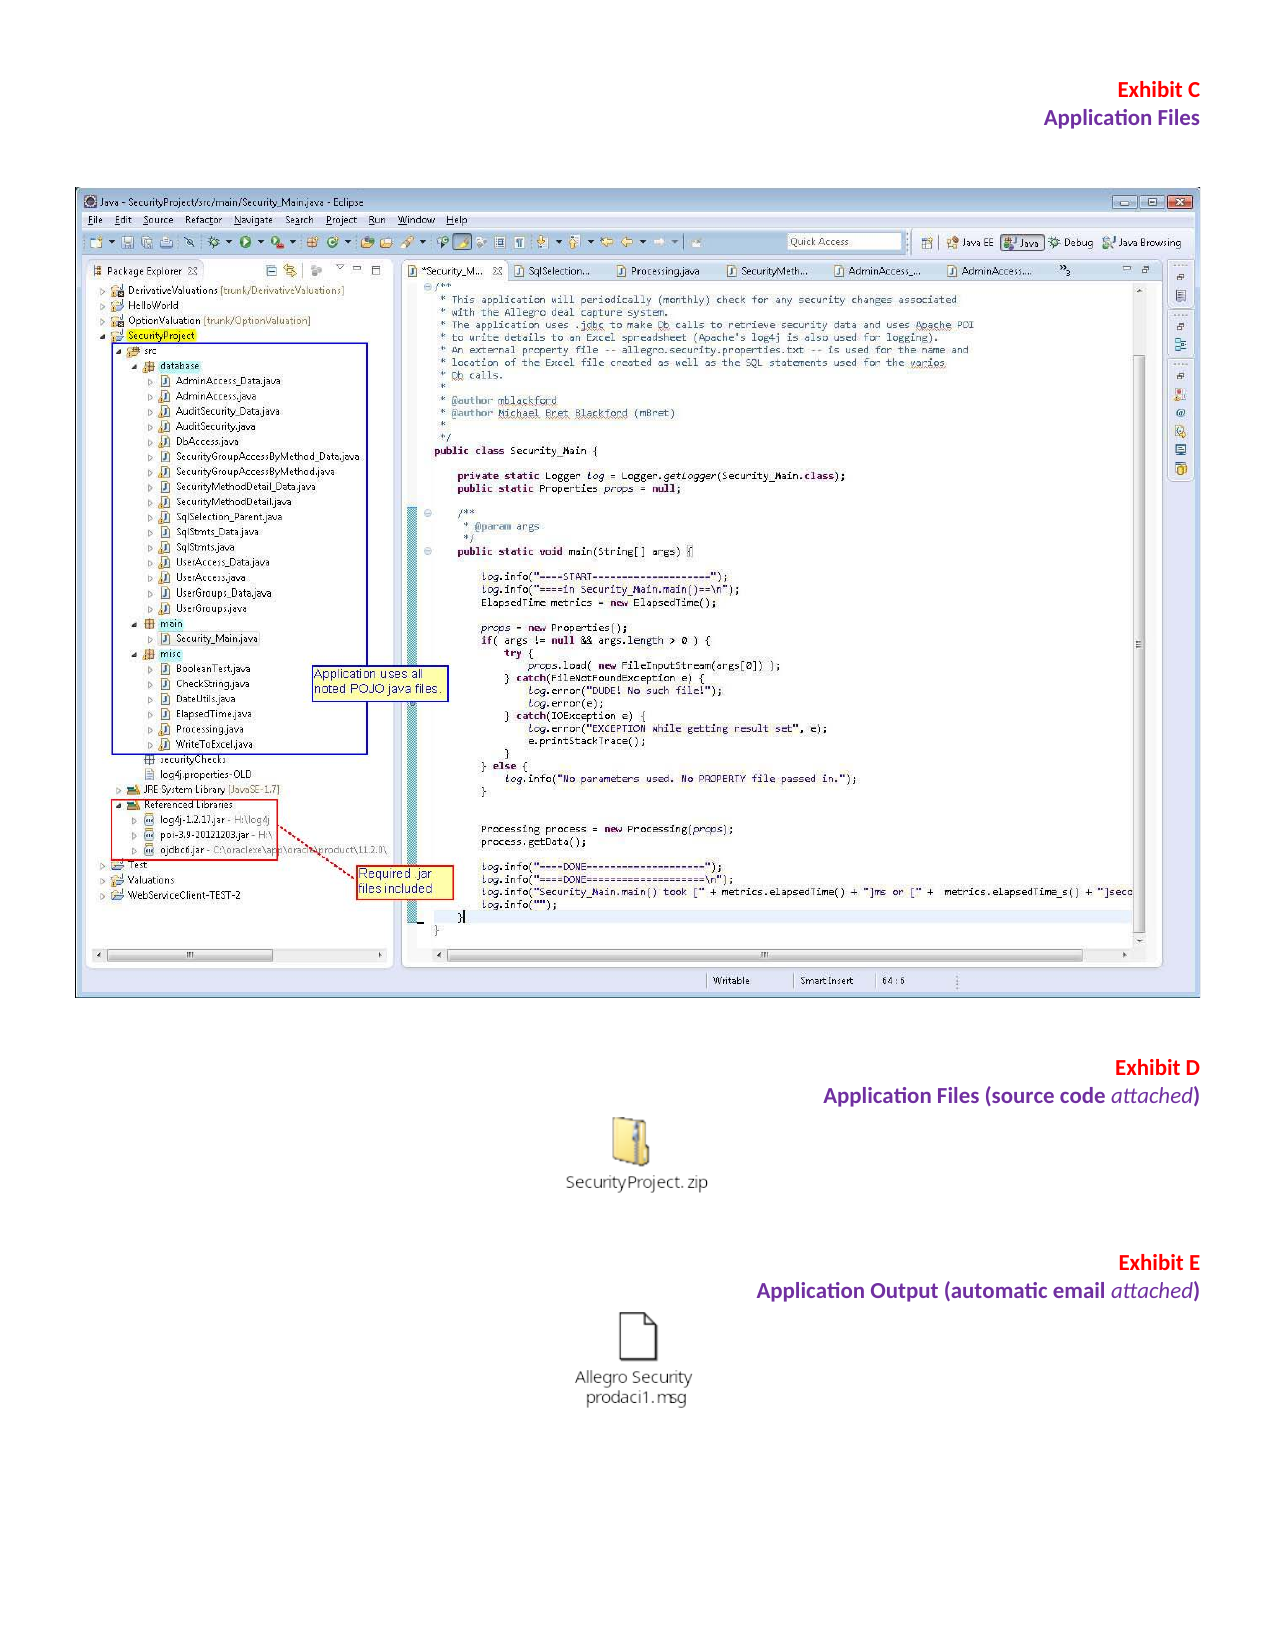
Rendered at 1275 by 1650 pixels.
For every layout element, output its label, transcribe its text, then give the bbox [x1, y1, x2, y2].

text Application Files (source code attached) [75, 1081, 1200, 1109]
text Exhibit E [75, 1248, 1200, 1276]
text Exhibit C [75, 75, 1200, 103]
text Application Output (automatic email attached) [75, 1276, 1200, 1304]
text Exhibit D [75, 1053, 1200, 1081]
picture [75, 187, 1200, 998]
text Application Files [75, 103, 1200, 131]
